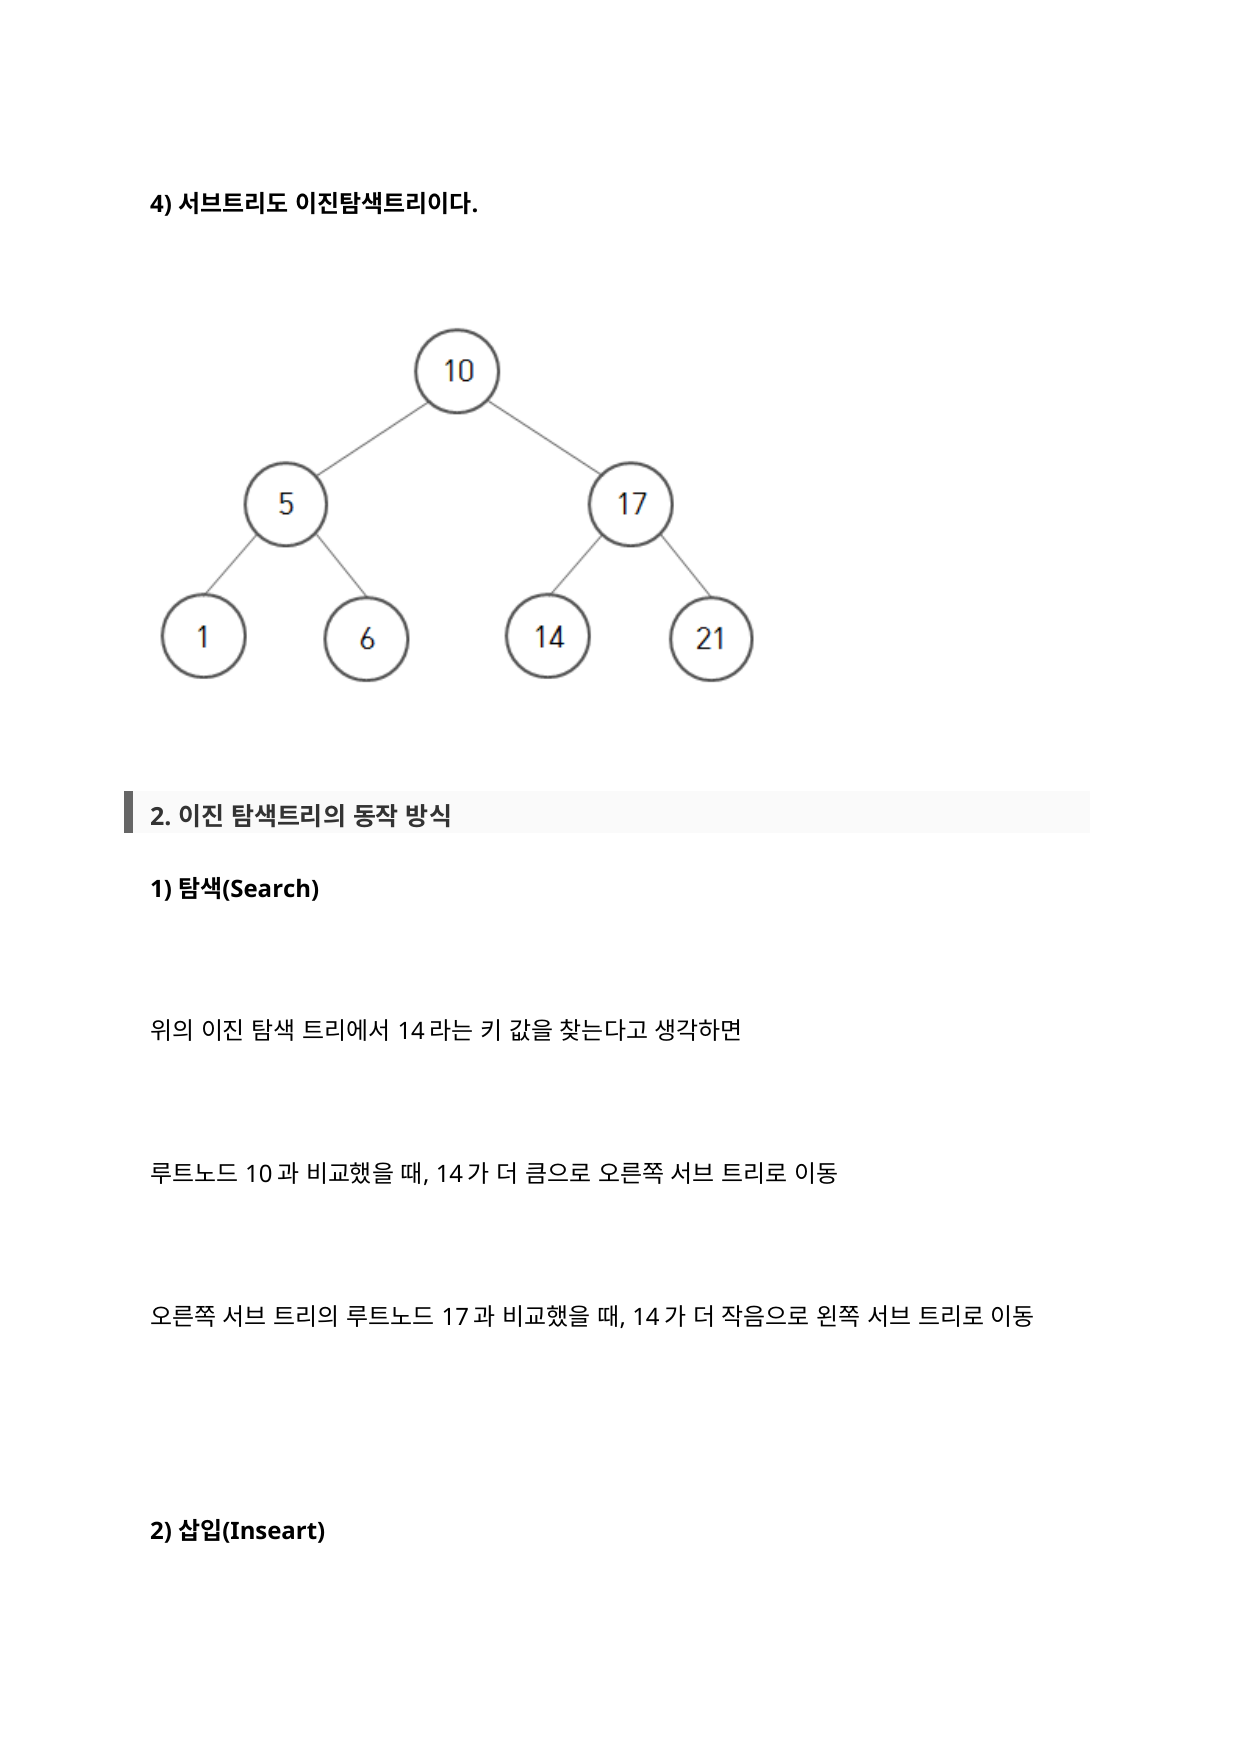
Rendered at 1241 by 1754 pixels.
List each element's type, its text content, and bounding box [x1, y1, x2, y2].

text 오른쪽 서브 트리의 루트노드 17과 비교했을 때, 14가 더 작음으로 왼쪽 서브 트리로 이동 [150, 1290, 1090, 1332]
text 2. 이진 탐색트리의 동작 방식 [133, 791, 1090, 833]
text 위의 이진 탐색 트리에서 14라는 키 값을 찾는다고 생각하면 [150, 1004, 1090, 1047]
picture [150, 320, 760, 690]
text 루트노드 10과 비교했을 때, 14가 더 큼으로 오른쪽 서브 트리로 이동 [150, 1147, 1090, 1189]
text 1) 탐색(Search) [150, 862, 1090, 904]
text 4) 서브트리도 이진탐색트리이다. [150, 177, 1090, 219]
text 2) 삽입(Inseart) [150, 1504, 1090, 1546]
